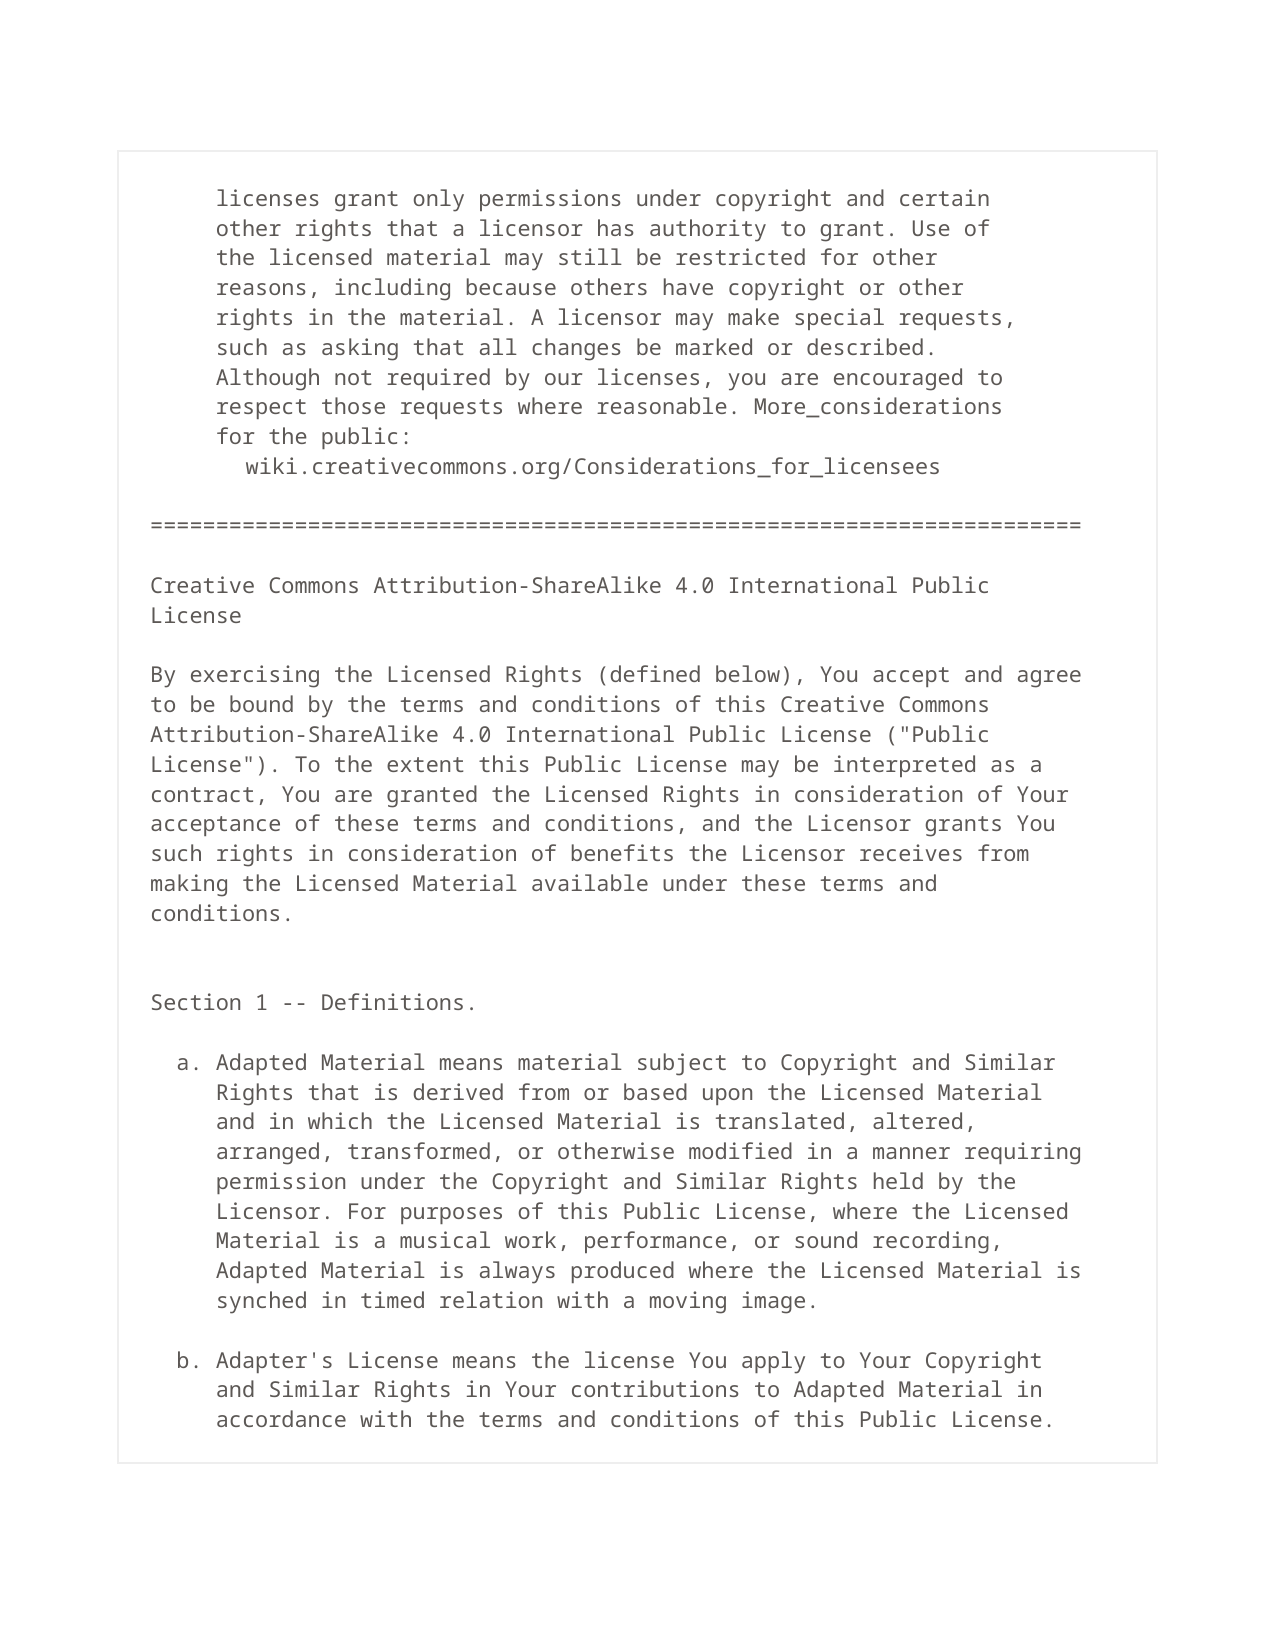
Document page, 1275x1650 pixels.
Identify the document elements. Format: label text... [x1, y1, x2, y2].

text b. Adapter's License means the license You apply to Your Copyright [150, 1345, 1125, 1374]
text synched in timed relation with a moving image. [150, 1285, 1125, 1315]
text and in which the Licensed Material is translated, altered, [150, 1106, 1125, 1136]
text Section 1 -- Definitions. [150, 987, 1125, 1017]
text arranged, transformed, or otherwise modified in a manner requiring [150, 1136, 1125, 1166]
text Licensor. For purposes of this Public License, where the Licensed [150, 1196, 1125, 1226]
text Although not required by our licenses, you are encouraged to [150, 362, 1125, 391]
text respect those requests where reasonable. More_considerations [150, 391, 1125, 421]
text contract, You are granted the Licensed Rights in consideration of Your [150, 779, 1125, 808]
text to be bound by the terms and conditions of this Creative Commons [150, 689, 1125, 719]
text making the Licensed Material available under these terms and [150, 868, 1125, 898]
text Rights that is derived from or based upon the Licensed Material [150, 1077, 1125, 1106]
text for the public: [150, 421, 1125, 451]
text and Similar Rights in Your contributions to Adapted Material in [150, 1374, 1125, 1404]
text rights in the material. A licensor may make special requests, [150, 302, 1125, 332]
text other rights that a licensor has authority to grant. Use of [150, 213, 1125, 242]
text permission under the Copyright and Similar Rights held by the [150, 1166, 1125, 1196]
text wiki.creativecommons.org/Considerations_for_licensees [150, 451, 1125, 481]
text License [150, 600, 1125, 630]
text License"). To the extent this Public License may be interpreted as a [150, 749, 1125, 779]
text the licensed material may still be restricted for other [150, 242, 1125, 272]
text ======================================================================= [150, 511, 1125, 540]
text Attribution-ShareAlike 4.0 International Public License ("Public [150, 719, 1125, 749]
text Creative Commons Attribution-ShareAlike 4.0 International Public [150, 570, 1125, 600]
text acceptance of these terms and conditions, and the Licensor grants You [150, 808, 1125, 838]
text licenses grant only permissions under copyright and certain [119, 152, 1156, 213]
text Adapted Material is always produced where the Licensed Material is [150, 1255, 1125, 1285]
text Material is a musical work, performance, or sound recording, [150, 1226, 1125, 1255]
text a. Adapted Material means material subject to Copyright and Similar [150, 1047, 1125, 1077]
text By exercising the Licensed Rights (defined below), You accept and agree [150, 659, 1125, 689]
text such rights in consideration of benefits the Licensor receives from [150, 838, 1125, 868]
text accordance with the terms and conditions of this Public License. [150, 1404, 1125, 1434]
text reasons, including because others have copyright or other [150, 272, 1125, 302]
text such as asking that all changes be marked or described. [150, 332, 1125, 362]
text conditions. [150, 898, 1125, 928]
